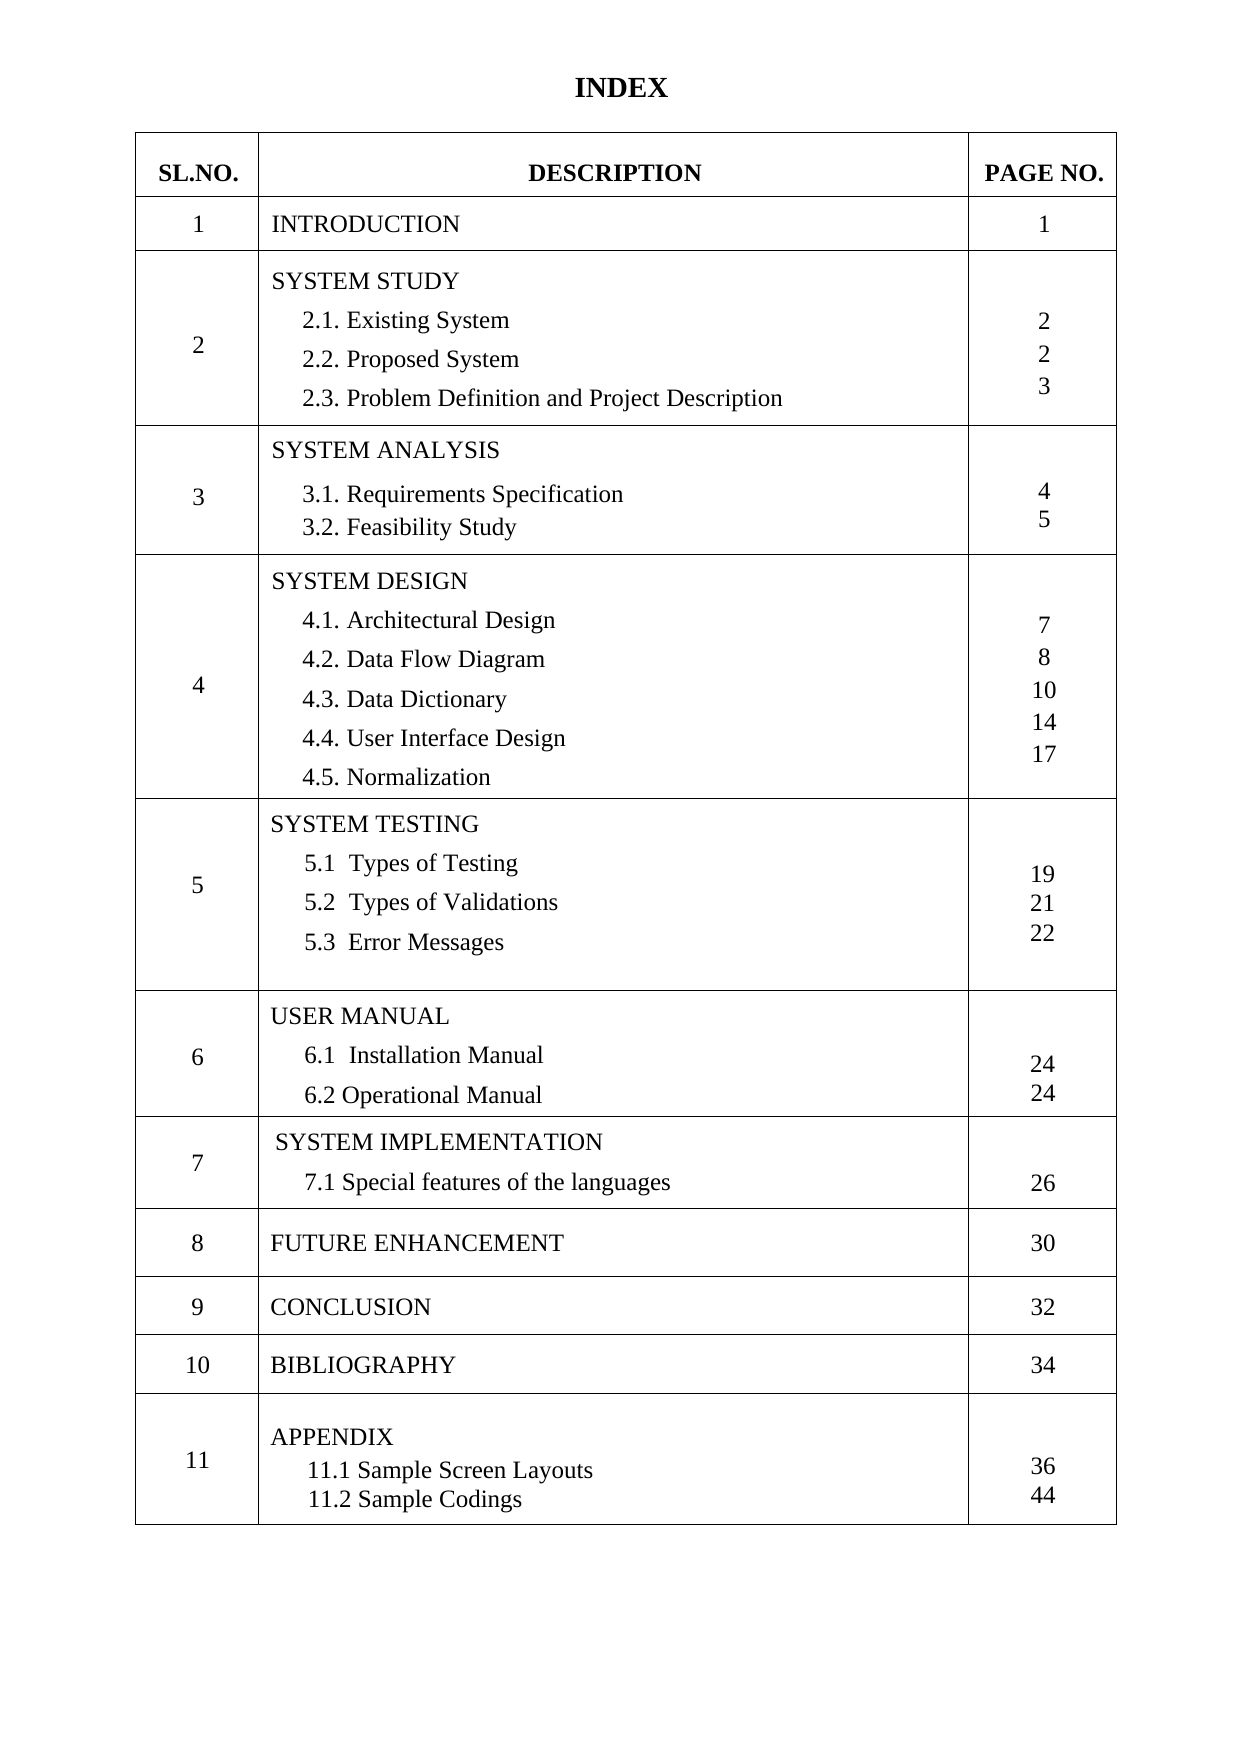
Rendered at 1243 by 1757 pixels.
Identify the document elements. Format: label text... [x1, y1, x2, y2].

table_cell 1 [136, 197, 258, 250]
table_cell 14 [969, 705, 1116, 737]
table_cell BIBLIOGRAPHY [259, 1335, 968, 1392]
table_cell CONCLUSION [259, 1277, 968, 1334]
table_cell 7 [969, 555, 1116, 640]
table_cell 24 24 [969, 991, 1116, 1116]
table_cell SYSTEM DESIGN Architectural Design Data Flow Diagram Data Dictionary User Interface Design Normalization [259, 555, 968, 797]
table_cell 32 [969, 1277, 1116, 1334]
table_cell 26 [969, 1117, 1116, 1208]
table_cell 5 [136, 799, 258, 990]
table_cell 2 2 [969, 251, 1116, 369]
table_cell SYSTEM ANALYSIS Requirements Specification Feasibility Study [259, 426, 968, 554]
table_header SL.NO. [136, 133, 258, 196]
table_header PAGE NO. [969, 133, 1116, 196]
table_cell 2 [136, 251, 258, 425]
table_cell 3 [969, 369, 1116, 425]
table_cell 17 [969, 737, 1116, 797]
table_cell USER MANUAL Installation Manual Operational Manual [259, 991, 968, 1116]
table_cell 30 [969, 1209, 1116, 1276]
table_cell 6 [136, 991, 258, 1116]
table_cell 19 21 22 [969, 799, 1116, 990]
table_cell 4 [136, 555, 258, 797]
table_cell 9 [136, 1277, 258, 1334]
text INDEX [304, 70, 938, 104]
table_header DESCRIPTION [259, 133, 968, 196]
table_cell 1 [969, 197, 1116, 250]
table_cell 11 [136, 1394, 258, 1524]
table_cell SYSTEM STUDY Existing System Proposed System Problem Definition and Project Description [259, 251, 968, 425]
table_cell 36 44 [969, 1394, 1116, 1524]
table_cell 7 [136, 1117, 258, 1208]
table_cell 10 [136, 1335, 258, 1392]
table_cell SYSTEM IMPLEMENTATION 7.1 Special features of the languages [259, 1117, 968, 1208]
table_cell 3 [136, 426, 258, 554]
table_cell 8 10 [969, 640, 1116, 704]
table_cell SYSTEM TESTING Types of Testing Types of Validations Error Messages [259, 799, 968, 990]
table_cell 4 5 [969, 426, 1116, 554]
table_cell FUTURE ENHANCEMENT [259, 1209, 968, 1276]
table_cell APPENDIX Sample Screen Layouts Sample Codings [259, 1394, 968, 1524]
table_cell INTRODUCTION [259, 197, 968, 250]
table_cell 34 [969, 1335, 1116, 1392]
table_cell 8 [136, 1209, 258, 1276]
